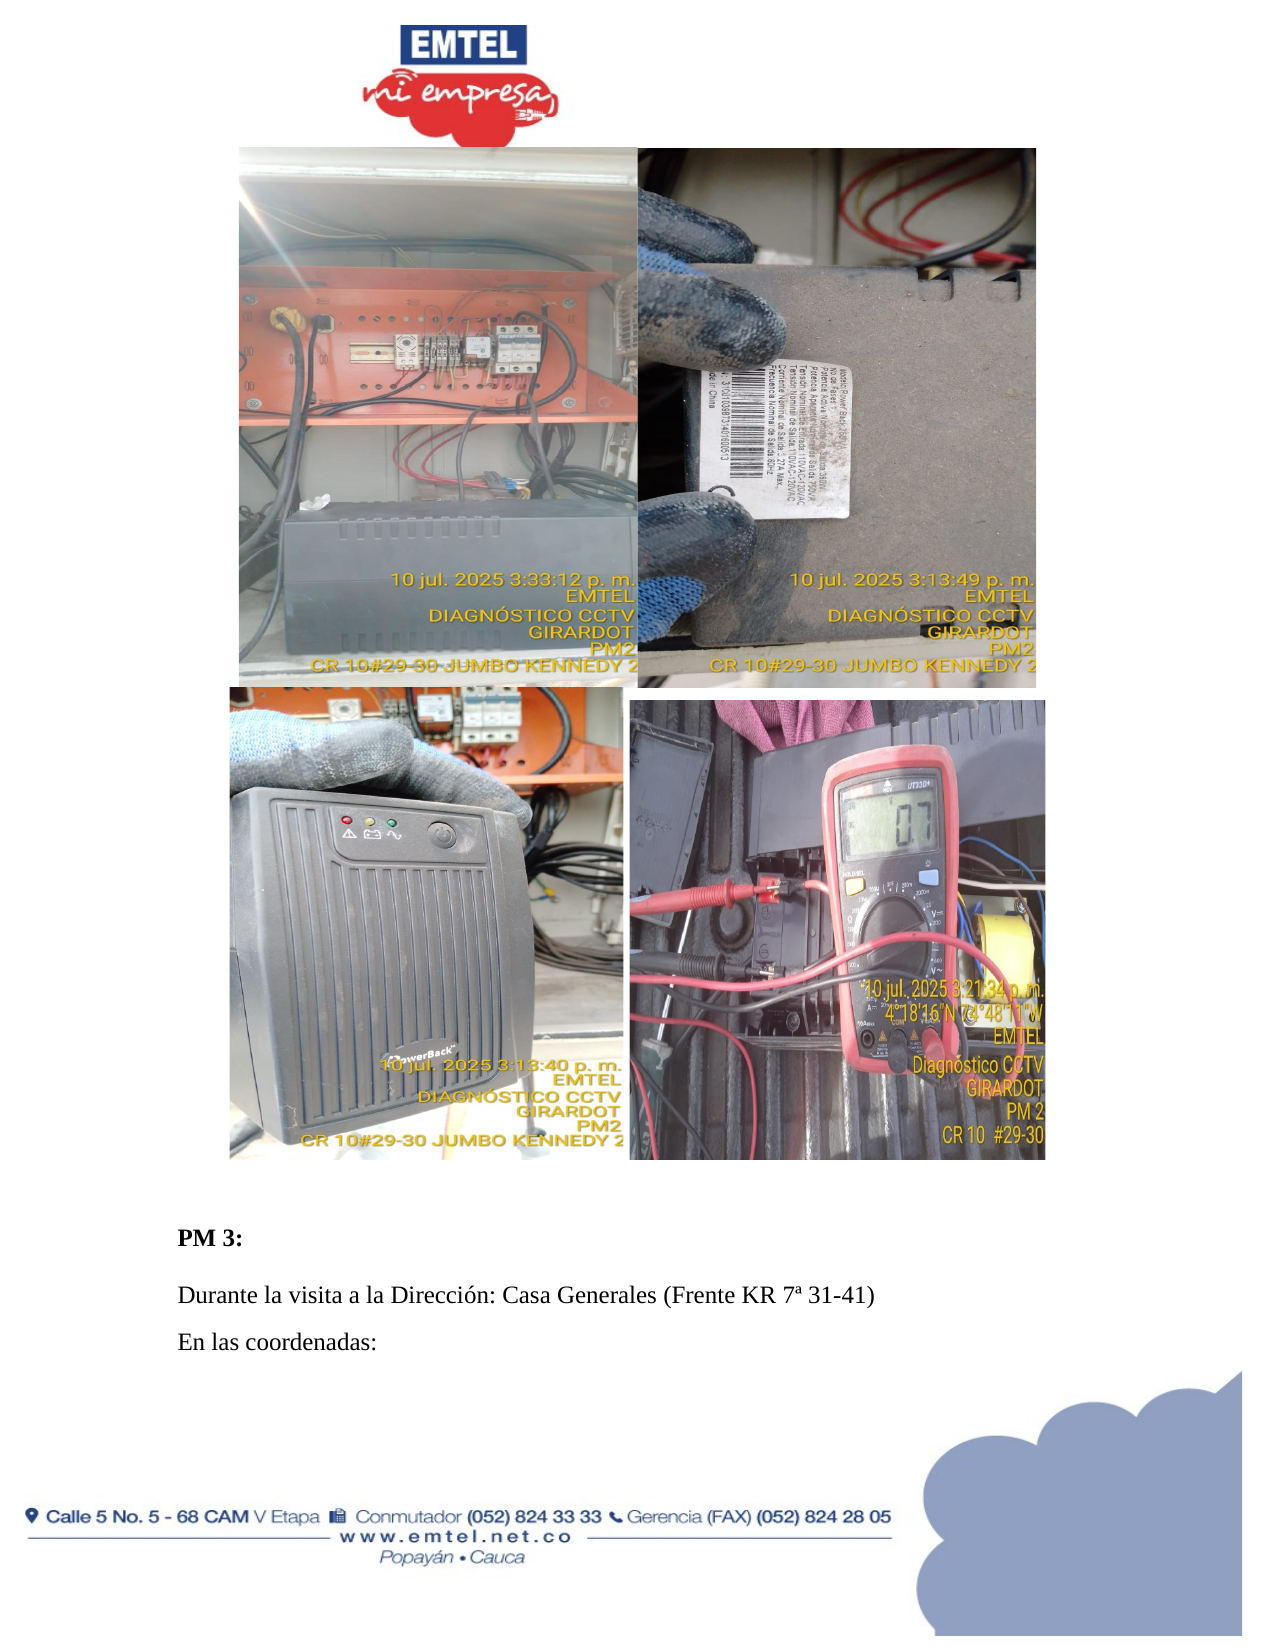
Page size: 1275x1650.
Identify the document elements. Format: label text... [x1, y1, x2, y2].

text PM 3: [177, 1223, 1098, 1252]
text Durante la visita a la Dirección: Casa Generales (Frente KR 7ª 31-41) [177, 1280, 1098, 1308]
text En las coordenadas: [177, 1327, 1098, 1356]
picture [25, 25, 1243, 1636]
